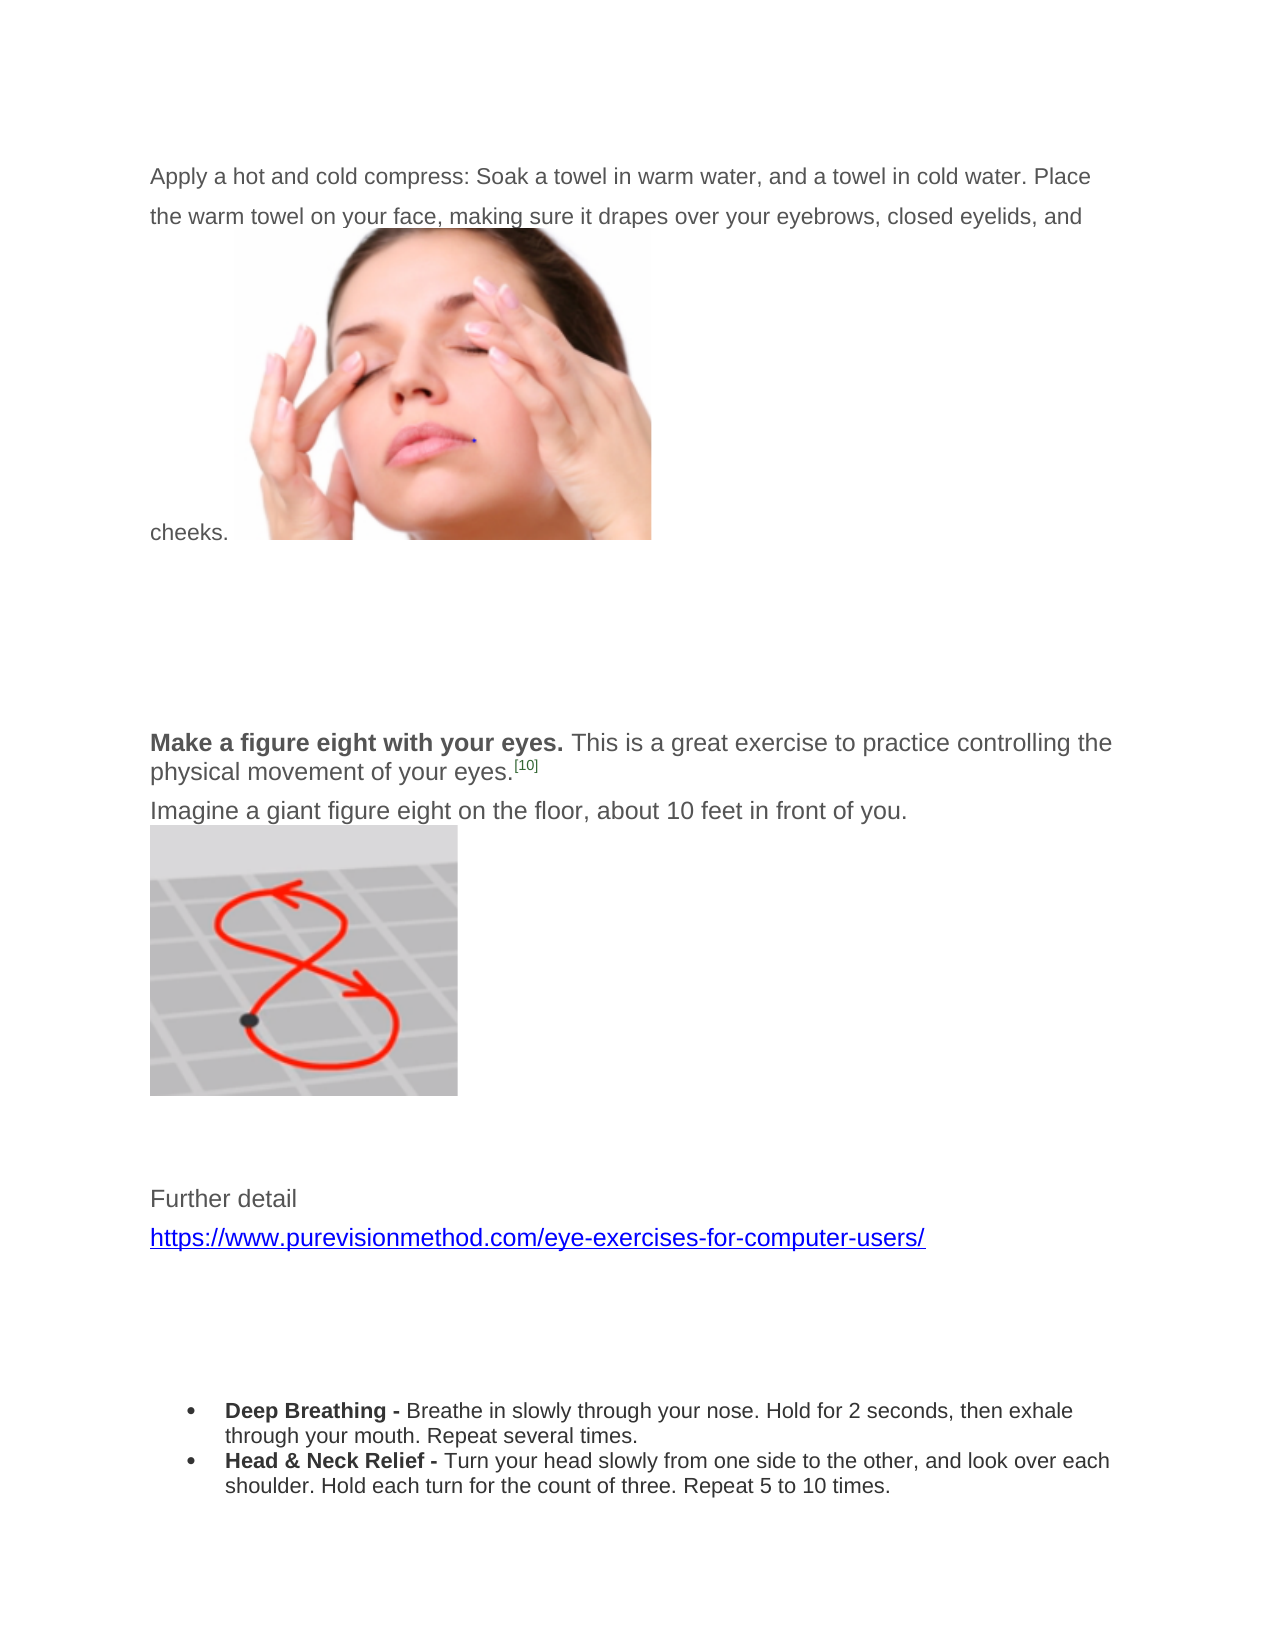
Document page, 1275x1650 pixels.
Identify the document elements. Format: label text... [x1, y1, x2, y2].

text https://www.purevisionmethod.com/eye-exercises-for-computer-users/ [150, 1212, 1125, 1251]
picture [150, 825, 458, 1096]
text Further detail [150, 1173, 1125, 1212]
list Deep Breathing - Breathe in slowly through your nose. Hold for 2 seconds, then exhale through your mouth. Repeat several times. [187, 1398, 1125, 1448]
text Make a figure eight with your eyes. This is a great exercise to practice controlling the physical movement of your eyes.[10] [150, 699, 1125, 786]
list Head & Neck Relief - Turn your head slowly from one side to the other, and look over each shoulder. Hold each turn for the count of three. Repeat 5 to 10 times. [187, 1448, 1125, 1499]
picture [234, 228, 652, 540]
text Imagine a giant figure eight on the floor, about 10 feet in front of you. [150, 786, 1125, 825]
